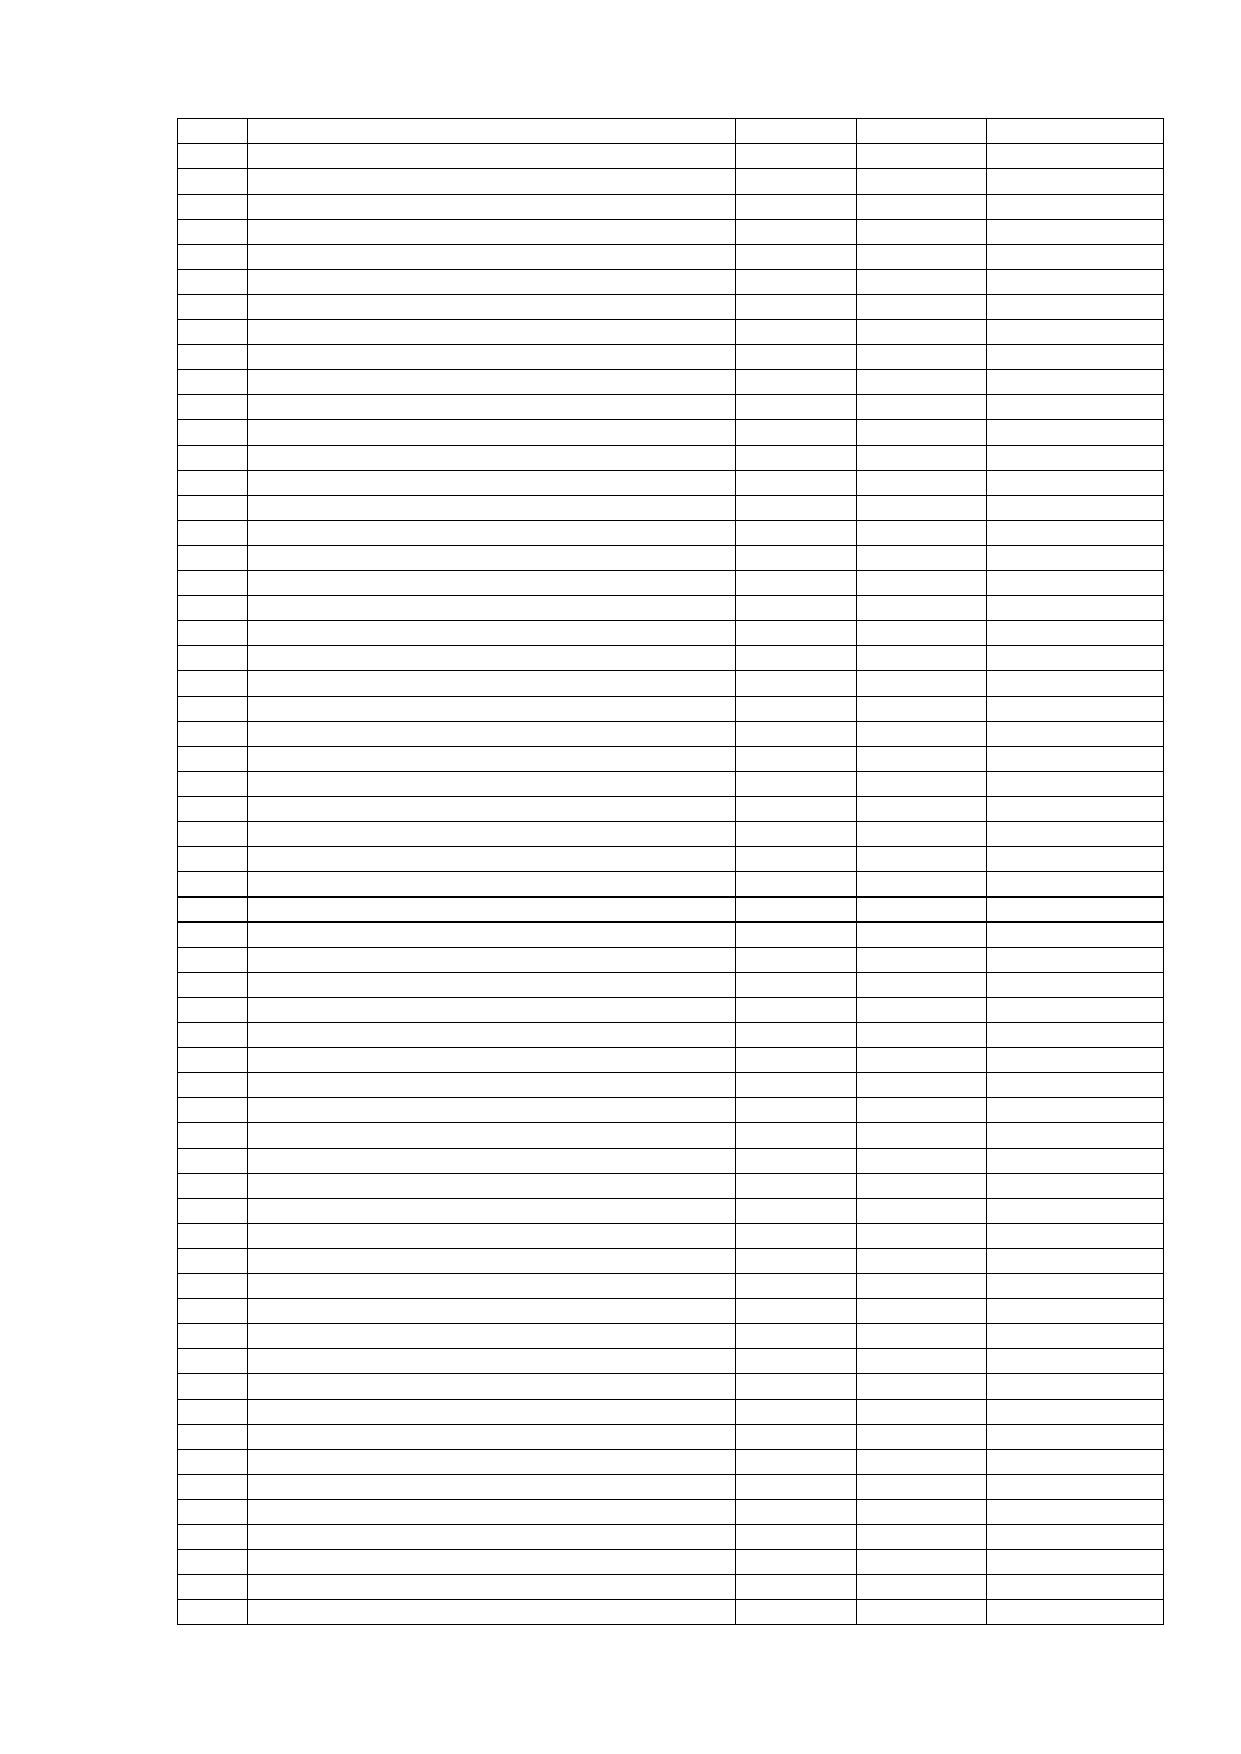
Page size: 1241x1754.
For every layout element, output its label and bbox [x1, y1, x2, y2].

table_cell [736, 144, 856, 168]
table_cell [736, 195, 856, 218]
table_cell [248, 1324, 735, 1348]
table_cell [736, 320, 856, 344]
table_cell [736, 1224, 856, 1248]
table_cell [178, 948, 247, 972]
table_cell [248, 395, 735, 419]
table_cell [248, 1550, 735, 1574]
table_cell [178, 646, 247, 670]
table_cell [857, 496, 986, 520]
table_cell [987, 1400, 1163, 1423]
table_cell [857, 822, 986, 846]
table_cell [987, 521, 1163, 545]
table_cell [857, 1349, 986, 1373]
table_cell [178, 345, 247, 369]
table_cell [736, 395, 856, 419]
table_cell [248, 119, 735, 143]
table_cell [987, 1149, 1163, 1172]
table_cell [857, 320, 986, 344]
table_cell [857, 169, 986, 193]
table_cell [857, 1425, 986, 1449]
table_cell [736, 1023, 856, 1047]
table_cell [736, 1123, 856, 1147]
table_cell [857, 370, 986, 394]
table_cell [178, 1349, 247, 1373]
table_cell [987, 747, 1163, 771]
table_cell [987, 1299, 1163, 1323]
table_cell [857, 1123, 986, 1147]
table_cell [857, 646, 986, 670]
table_cell [857, 621, 986, 645]
table_cell [178, 1073, 247, 1097]
table_cell [857, 847, 986, 871]
table_cell [857, 1149, 986, 1172]
table_cell [857, 923, 986, 947]
table_cell [987, 1600, 1163, 1624]
table_cell [987, 195, 1163, 218]
table_cell [178, 973, 247, 997]
table_cell [248, 1425, 735, 1449]
table_cell [178, 747, 247, 771]
table_cell [736, 1374, 856, 1398]
table_cell [248, 571, 735, 595]
table_cell [987, 697, 1163, 721]
table_cell [987, 1425, 1163, 1449]
table_cell [736, 1575, 856, 1599]
table_cell [987, 1550, 1163, 1574]
table_cell [857, 998, 986, 1022]
table_cell [857, 446, 986, 469]
table_cell [248, 898, 735, 921]
table_cell [248, 446, 735, 469]
table_cell [178, 998, 247, 1022]
table_cell [178, 1575, 247, 1599]
table_cell [987, 169, 1163, 193]
table_cell [736, 1274, 856, 1298]
table_cell [736, 847, 856, 871]
table_cell [178, 395, 247, 419]
table_cell [736, 1475, 856, 1499]
table_cell [248, 220, 735, 244]
table_cell [248, 697, 735, 721]
table_cell [857, 1400, 986, 1423]
table_cell [178, 722, 247, 746]
table_cell [248, 169, 735, 193]
table_cell [248, 621, 735, 645]
table_cell [736, 220, 856, 244]
table_cell [178, 144, 247, 168]
table_cell [248, 245, 735, 269]
table_cell [857, 772, 986, 796]
table_cell [987, 898, 1163, 921]
table_cell [178, 521, 247, 545]
table_cell [736, 998, 856, 1022]
table_cell [736, 1149, 856, 1172]
table_cell [248, 596, 735, 620]
table_cell [857, 295, 986, 319]
table_cell [736, 1450, 856, 1474]
table_cell [857, 973, 986, 997]
table_cell [736, 671, 856, 696]
table_cell [736, 1550, 856, 1574]
table_cell [857, 1073, 986, 1097]
table_cell [987, 320, 1163, 344]
table_cell [857, 1500, 986, 1524]
table_cell [248, 1500, 735, 1524]
table_cell [857, 671, 986, 696]
table_cell [178, 1224, 247, 1248]
table_cell [857, 521, 986, 545]
table_cell [736, 370, 856, 394]
table_cell [248, 1048, 735, 1072]
table_cell [857, 119, 986, 143]
table_cell [248, 1575, 735, 1599]
table_cell [248, 1274, 735, 1298]
table_cell [857, 948, 986, 972]
table_cell [987, 722, 1163, 746]
table_cell [178, 697, 247, 721]
table_cell [178, 1525, 247, 1549]
table_cell [987, 220, 1163, 244]
table_cell [248, 1475, 735, 1499]
table_cell [248, 1349, 735, 1373]
table_cell [248, 1023, 735, 1047]
table_cell [736, 1299, 856, 1323]
table_cell [857, 1374, 986, 1398]
table_cell [987, 144, 1163, 168]
table_cell [248, 847, 735, 871]
table_cell [736, 1073, 856, 1097]
table_cell [857, 1450, 986, 1474]
table_cell [987, 1098, 1163, 1122]
table_cell [248, 1098, 735, 1122]
table_cell [857, 1324, 986, 1348]
table_cell [857, 345, 986, 369]
table_cell [736, 1174, 856, 1198]
table_cell [736, 1199, 856, 1223]
table_cell [736, 621, 856, 645]
table_cell [736, 1048, 856, 1072]
table_cell [178, 320, 247, 344]
table_cell [987, 1374, 1163, 1398]
table_cell [736, 245, 856, 269]
table_cell [248, 1123, 735, 1147]
table_cell [178, 1550, 247, 1574]
table_cell [178, 1048, 247, 1072]
table_cell [178, 245, 247, 269]
table_cell [857, 1600, 986, 1624]
table_cell [857, 1098, 986, 1122]
table_cell [857, 747, 986, 771]
table_cell [178, 220, 247, 244]
table_cell [178, 446, 247, 469]
table_cell [736, 1600, 856, 1624]
table_cell [736, 1525, 856, 1549]
table_cell [857, 1299, 986, 1323]
table_cell [178, 119, 247, 143]
table_cell [736, 295, 856, 319]
table_cell [248, 1400, 735, 1423]
table_cell [178, 596, 247, 620]
table_cell [987, 872, 1163, 896]
table_cell [857, 1525, 986, 1549]
table_cell [248, 1073, 735, 1097]
table_cell [736, 345, 856, 369]
table_cell [857, 1550, 986, 1574]
table_cell [248, 521, 735, 545]
table_cell [987, 446, 1163, 469]
table_cell [857, 1199, 986, 1223]
table_cell [248, 1224, 735, 1248]
table_cell [987, 571, 1163, 595]
table_cell [178, 1600, 247, 1624]
table_cell [248, 1149, 735, 1172]
table_cell [987, 1475, 1163, 1499]
table_cell [178, 1400, 247, 1423]
table_cell [857, 1174, 986, 1198]
table_cell [857, 1224, 986, 1248]
table_cell [857, 546, 986, 570]
table_cell [248, 320, 735, 344]
table_cell [987, 1123, 1163, 1147]
table_cell [987, 923, 1163, 947]
table_cell [178, 1123, 247, 1147]
table_cell [987, 345, 1163, 369]
table_cell [987, 420, 1163, 444]
table_cell [987, 395, 1163, 419]
table_cell [857, 420, 986, 444]
table_cell [987, 596, 1163, 620]
table_cell [987, 1023, 1163, 1047]
table_cell [987, 1450, 1163, 1474]
table_cell [857, 1575, 986, 1599]
table_cell [987, 772, 1163, 796]
table_cell [736, 496, 856, 520]
table_cell [857, 245, 986, 269]
table_cell [736, 1425, 856, 1449]
table_cell [987, 1324, 1163, 1348]
table_cell [248, 496, 735, 520]
table_cell [736, 1098, 856, 1122]
table_cell [178, 1249, 247, 1273]
table_cell [178, 1274, 247, 1298]
table_cell [248, 1600, 735, 1624]
table_cell [857, 1023, 986, 1047]
table_cell [248, 1199, 735, 1223]
table_cell [178, 671, 247, 696]
table_cell [178, 1098, 247, 1122]
table_cell [248, 1299, 735, 1323]
table_cell [248, 370, 735, 394]
table_cell [178, 847, 247, 871]
table_cell [248, 295, 735, 319]
table_cell [736, 446, 856, 469]
table_cell [178, 1500, 247, 1524]
table_cell [736, 420, 856, 444]
table_cell [987, 119, 1163, 143]
table_cell [178, 1324, 247, 1348]
table_cell [178, 571, 247, 595]
table_cell [178, 797, 247, 821]
table_cell [178, 1374, 247, 1398]
table_cell [248, 973, 735, 997]
table_cell [987, 370, 1163, 394]
table_cell [248, 1525, 735, 1549]
table_cell [178, 169, 247, 193]
table_cell [736, 1500, 856, 1524]
table_cell [736, 1249, 856, 1273]
table_cell [987, 1249, 1163, 1273]
table_cell [178, 1174, 247, 1198]
table_cell [736, 747, 856, 771]
table_cell [736, 646, 856, 670]
table_cell [987, 822, 1163, 846]
table_cell [178, 1149, 247, 1172]
table_cell [736, 546, 856, 570]
table_cell [248, 471, 735, 495]
table_cell [736, 898, 856, 921]
table_cell [987, 471, 1163, 495]
table_cell [178, 1299, 247, 1323]
table_cell [987, 1174, 1163, 1198]
table_cell [248, 772, 735, 796]
table_cell [857, 471, 986, 495]
table_cell [987, 646, 1163, 670]
table_cell [857, 1048, 986, 1072]
table_cell [987, 998, 1163, 1022]
table_cell [736, 948, 856, 972]
table_cell [248, 948, 735, 972]
table_cell [857, 395, 986, 419]
table_cell [248, 747, 735, 771]
table_cell [178, 295, 247, 319]
table_cell [987, 1048, 1163, 1072]
table_cell [248, 646, 735, 670]
table_cell [248, 671, 735, 696]
table_cell [987, 621, 1163, 645]
table_cell [736, 722, 856, 746]
table_cell [857, 220, 986, 244]
table_cell [987, 1274, 1163, 1298]
table_cell [248, 797, 735, 821]
table_cell [736, 270, 856, 294]
table_cell [987, 973, 1163, 997]
table_cell [178, 195, 247, 218]
table_cell [857, 898, 986, 921]
table_cell [178, 772, 247, 796]
table_cell [248, 1374, 735, 1398]
table_cell [178, 1425, 247, 1449]
table_cell [248, 345, 735, 369]
table_cell [248, 144, 735, 168]
table_cell [736, 169, 856, 193]
table_cell [178, 496, 247, 520]
table_cell [178, 420, 247, 444]
table_cell [987, 1073, 1163, 1097]
table_cell [178, 898, 247, 921]
table_cell [857, 195, 986, 218]
table_cell [248, 722, 735, 746]
table_cell [736, 797, 856, 821]
table_cell [987, 797, 1163, 821]
table_cell [736, 973, 856, 997]
table_cell [987, 295, 1163, 319]
table_cell [987, 270, 1163, 294]
table_cell [857, 1475, 986, 1499]
table_cell [987, 496, 1163, 520]
table_cell [248, 195, 735, 218]
table_cell [178, 822, 247, 846]
table_cell [987, 245, 1163, 269]
table_cell [248, 822, 735, 846]
table_cell [178, 872, 247, 896]
table_cell [736, 1400, 856, 1423]
table_cell [178, 923, 247, 947]
table_cell [178, 546, 247, 570]
table_cell [178, 1199, 247, 1223]
table_cell [987, 1500, 1163, 1524]
table_cell [987, 1525, 1163, 1549]
table_cell [248, 1249, 735, 1273]
table_cell [857, 144, 986, 168]
table_cell [987, 948, 1163, 972]
table_cell [736, 697, 856, 721]
table_cell [248, 923, 735, 947]
table_cell [987, 671, 1163, 696]
table_cell [248, 872, 735, 896]
table_cell [248, 1450, 735, 1474]
table_cell [178, 270, 247, 294]
table_cell [987, 1224, 1163, 1248]
table_cell [736, 596, 856, 620]
table_cell [248, 1174, 735, 1198]
table_cell [736, 1324, 856, 1348]
table_cell [857, 1249, 986, 1273]
table_cell [987, 1575, 1163, 1599]
table_cell [736, 571, 856, 595]
table_cell [857, 697, 986, 721]
table_cell [736, 822, 856, 846]
table_cell [736, 872, 856, 896]
table_cell [736, 772, 856, 796]
table_cell [857, 596, 986, 620]
table_cell [857, 872, 986, 896]
table_cell [857, 722, 986, 746]
table_cell [987, 1349, 1163, 1373]
table_cell [736, 923, 856, 947]
table_cell [178, 370, 247, 394]
table_cell [178, 1450, 247, 1474]
table_cell [736, 1349, 856, 1373]
table_cell [987, 546, 1163, 570]
table_cell [248, 998, 735, 1022]
table_cell [248, 420, 735, 444]
table_cell [178, 1023, 247, 1047]
table_cell [857, 571, 986, 595]
table_cell [987, 847, 1163, 871]
table_cell [857, 270, 986, 294]
table_cell [736, 471, 856, 495]
table_cell [178, 1475, 247, 1499]
table_cell [736, 119, 856, 143]
table_cell [178, 621, 247, 645]
table_cell [178, 471, 247, 495]
table_cell [987, 1199, 1163, 1223]
table_cell [857, 797, 986, 821]
table_cell [248, 270, 735, 294]
table_cell [248, 546, 735, 570]
table_cell [857, 1274, 986, 1298]
table_cell [736, 521, 856, 545]
